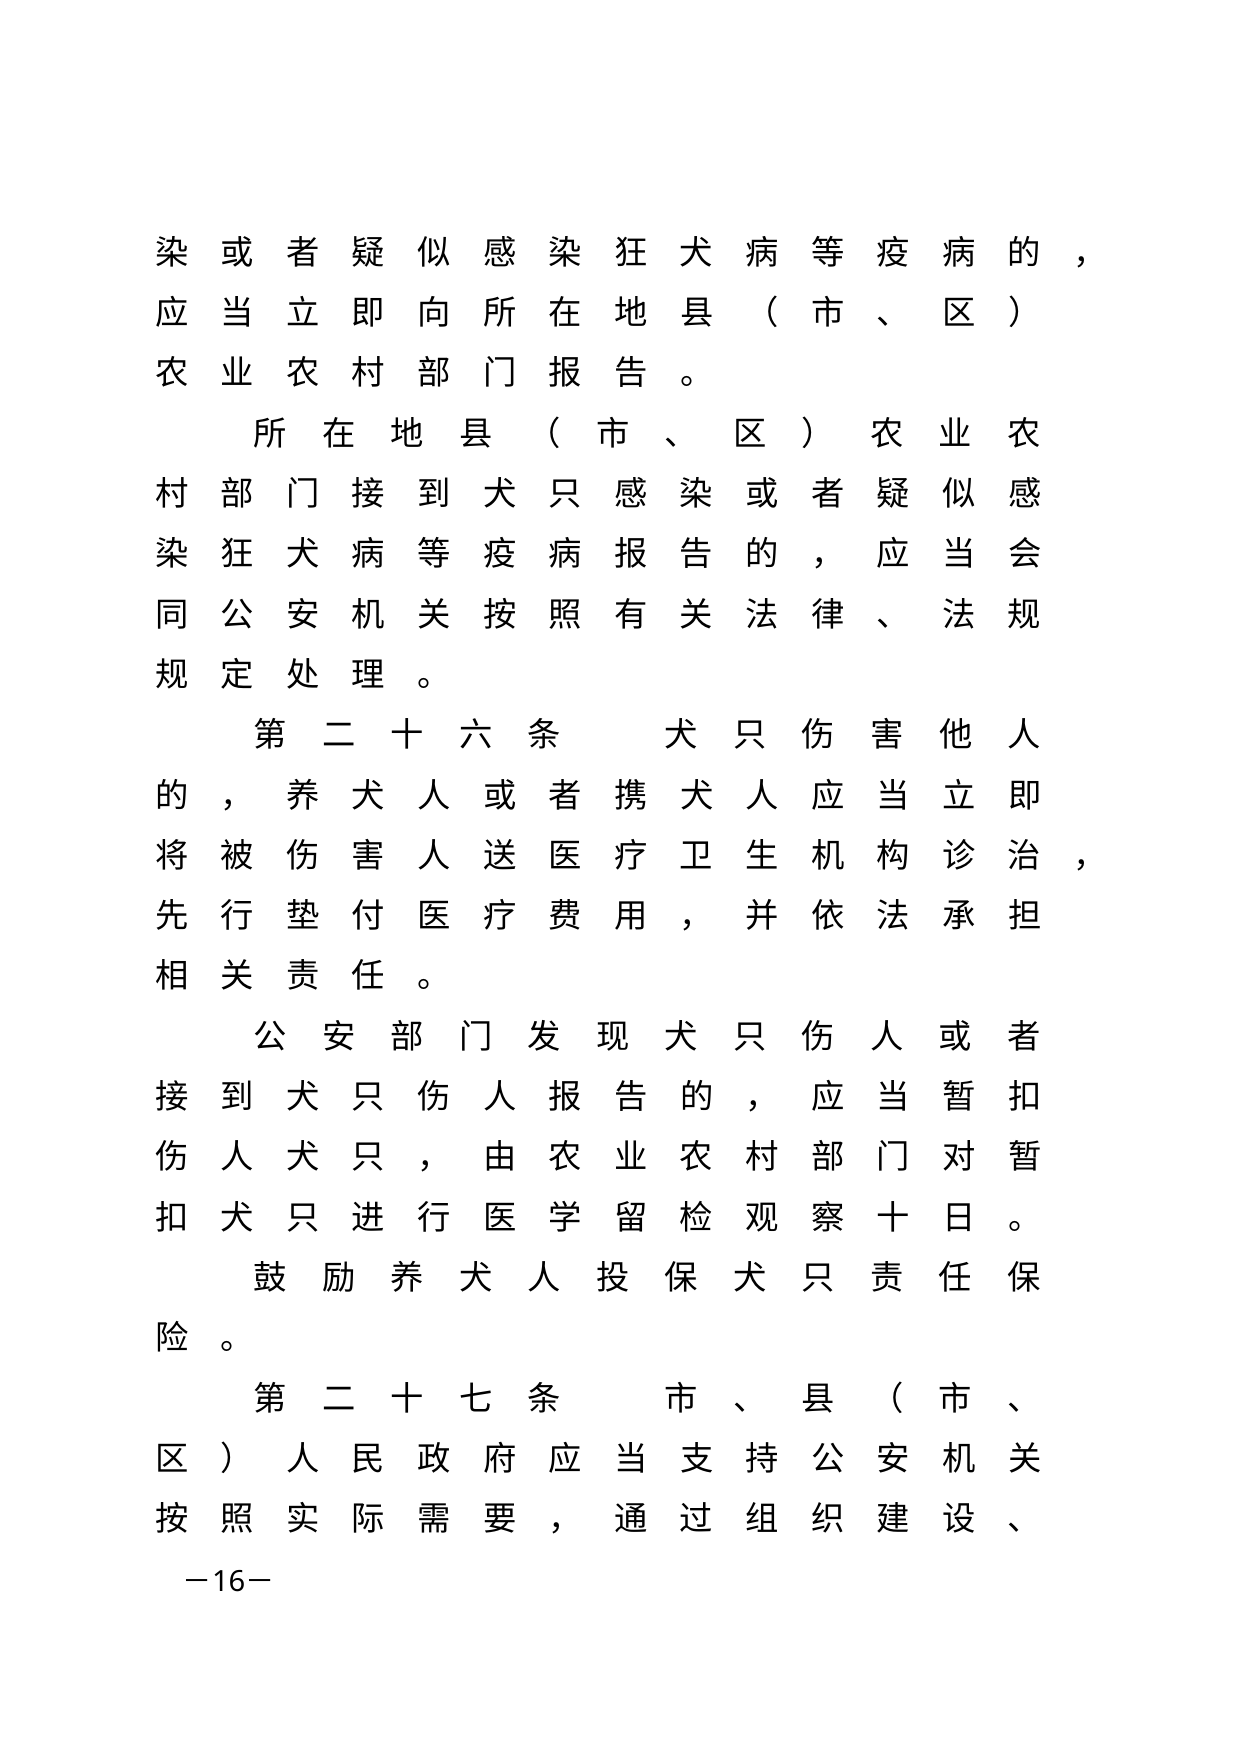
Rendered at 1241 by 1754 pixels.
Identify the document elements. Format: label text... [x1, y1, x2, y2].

text 所在地县（市、区）农业农村部门接到犬只感染或者疑似感染狂犬病等疫病报告的，应当会同公安机关按照有关法律、法规规定处理。 [155, 400, 1073, 702]
text 第二十六条 犬只伤害他人的，养犬人或者携犬人应当立即将被伤害人送医疗卫生机构诊治，先行垫付医疗费用，并依法承担相关责任。 [155, 702, 1073, 1003]
text 公安部门发现犬只伤人或者接到犬只伤人报告的，应当暂扣伤人犬只，由农业农村部门对暂扣犬只进行医学留检观察十日。 [155, 1003, 1073, 1245]
text 其他单位和个人发现犬只感染或者疑似感染狂犬病等疫病的，应当立即向所在地县（市、区）农业农村部门报告。 [155, 219, 1073, 400]
text 鼓励养犬人投保犬只责任保险。 [155, 1245, 1073, 1365]
text 第二十七条 市、县（市、区）人民政府应当支持公安机关按照实际需要，通过组织建设、购买服务或者其他方式，提供犬只收容留检场所，并向社会公布地址及联系方式。犬只收容留检场所应当符合规划、环保、动物防疫等要求，制定专门工作规范。 [155, 1365, 1073, 1546]
